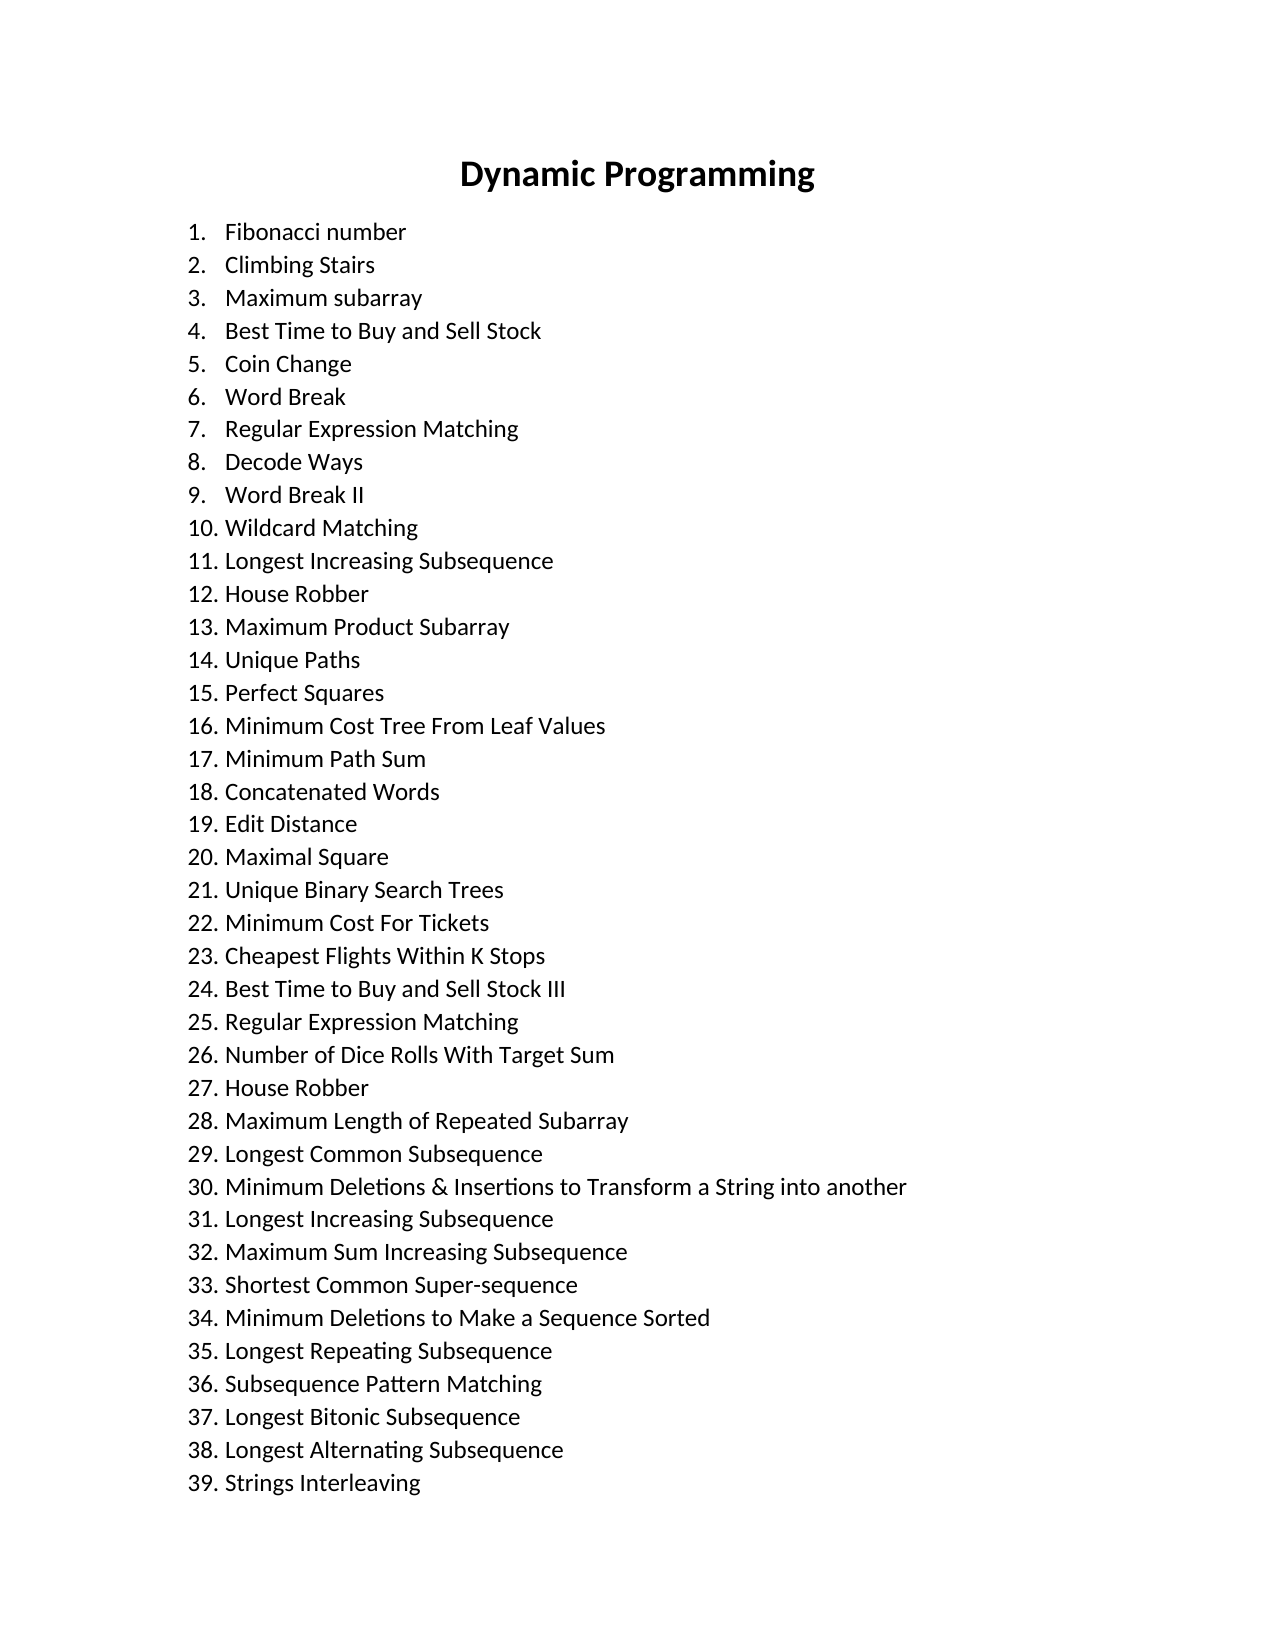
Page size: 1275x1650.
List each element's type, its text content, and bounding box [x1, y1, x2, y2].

list Maximum subarray [187, 282, 1125, 312]
list Longest Repeating Subsequence [187, 1335, 1125, 1366]
list Strings Interleaving [187, 1467, 1125, 1497]
list Longest Increasing Subsequence [187, 545, 1125, 576]
list Edit Distance [187, 809, 1125, 839]
list Fibonacci number [187, 216, 1125, 247]
list Maximum Product Subarray [187, 611, 1125, 642]
list Subsequence Pattern Matching [187, 1368, 1125, 1399]
list Word Break [187, 381, 1125, 411]
list Coin Change [187, 348, 1125, 378]
list Best Time to Buy and Sell Stock [187, 315, 1125, 345]
list Minimum Cost Tree From Leaf Values [187, 710, 1125, 740]
list Minimum Deletions to Make a Sequence Sorted [187, 1302, 1125, 1333]
text Dynamic Programming [150, 150, 1125, 196]
list Concatenated Words [187, 776, 1125, 806]
list Maximal Square [187, 842, 1125, 872]
list Word Break II [187, 479, 1125, 510]
list Number of Dice Rolls With Target Sum [187, 1039, 1125, 1069]
list Maximum Sum Increasing Subsequence [187, 1237, 1125, 1267]
list Longest Increasing Subsequence [187, 1204, 1125, 1234]
list Longest Alternating Subsequence [187, 1434, 1125, 1464]
list Unique Paths [187, 644, 1125, 674]
list House Robber [187, 578, 1125, 609]
list Cheapest Flights Within K Stops [187, 940, 1125, 971]
list Minimum Cost For Tickets [187, 907, 1125, 938]
list Best Time to Buy and Sell Stock III [187, 973, 1125, 1004]
list Shortest Common Super-sequence [187, 1269, 1125, 1300]
list Minimum Path Sum [187, 743, 1125, 773]
list Longest Bitonic Subsequence [187, 1401, 1125, 1432]
list Minimum Deletions & Insertions to Transform a String into another [187, 1171, 1125, 1201]
list House Robber [187, 1072, 1125, 1102]
list Longest Common Subsequence [187, 1138, 1125, 1168]
list Climbing Stairs [187, 249, 1125, 279]
list Perfect Squares [187, 677, 1125, 707]
list Maximum Length of Repeated Subarray [187, 1105, 1125, 1135]
list Decode Ways [187, 447, 1125, 477]
list Wildcard Matching [187, 512, 1125, 543]
list Unique Binary Search Trees [187, 874, 1125, 905]
list Regular Expression Matching [187, 414, 1125, 444]
list Regular Expression Matching [187, 1006, 1125, 1037]
